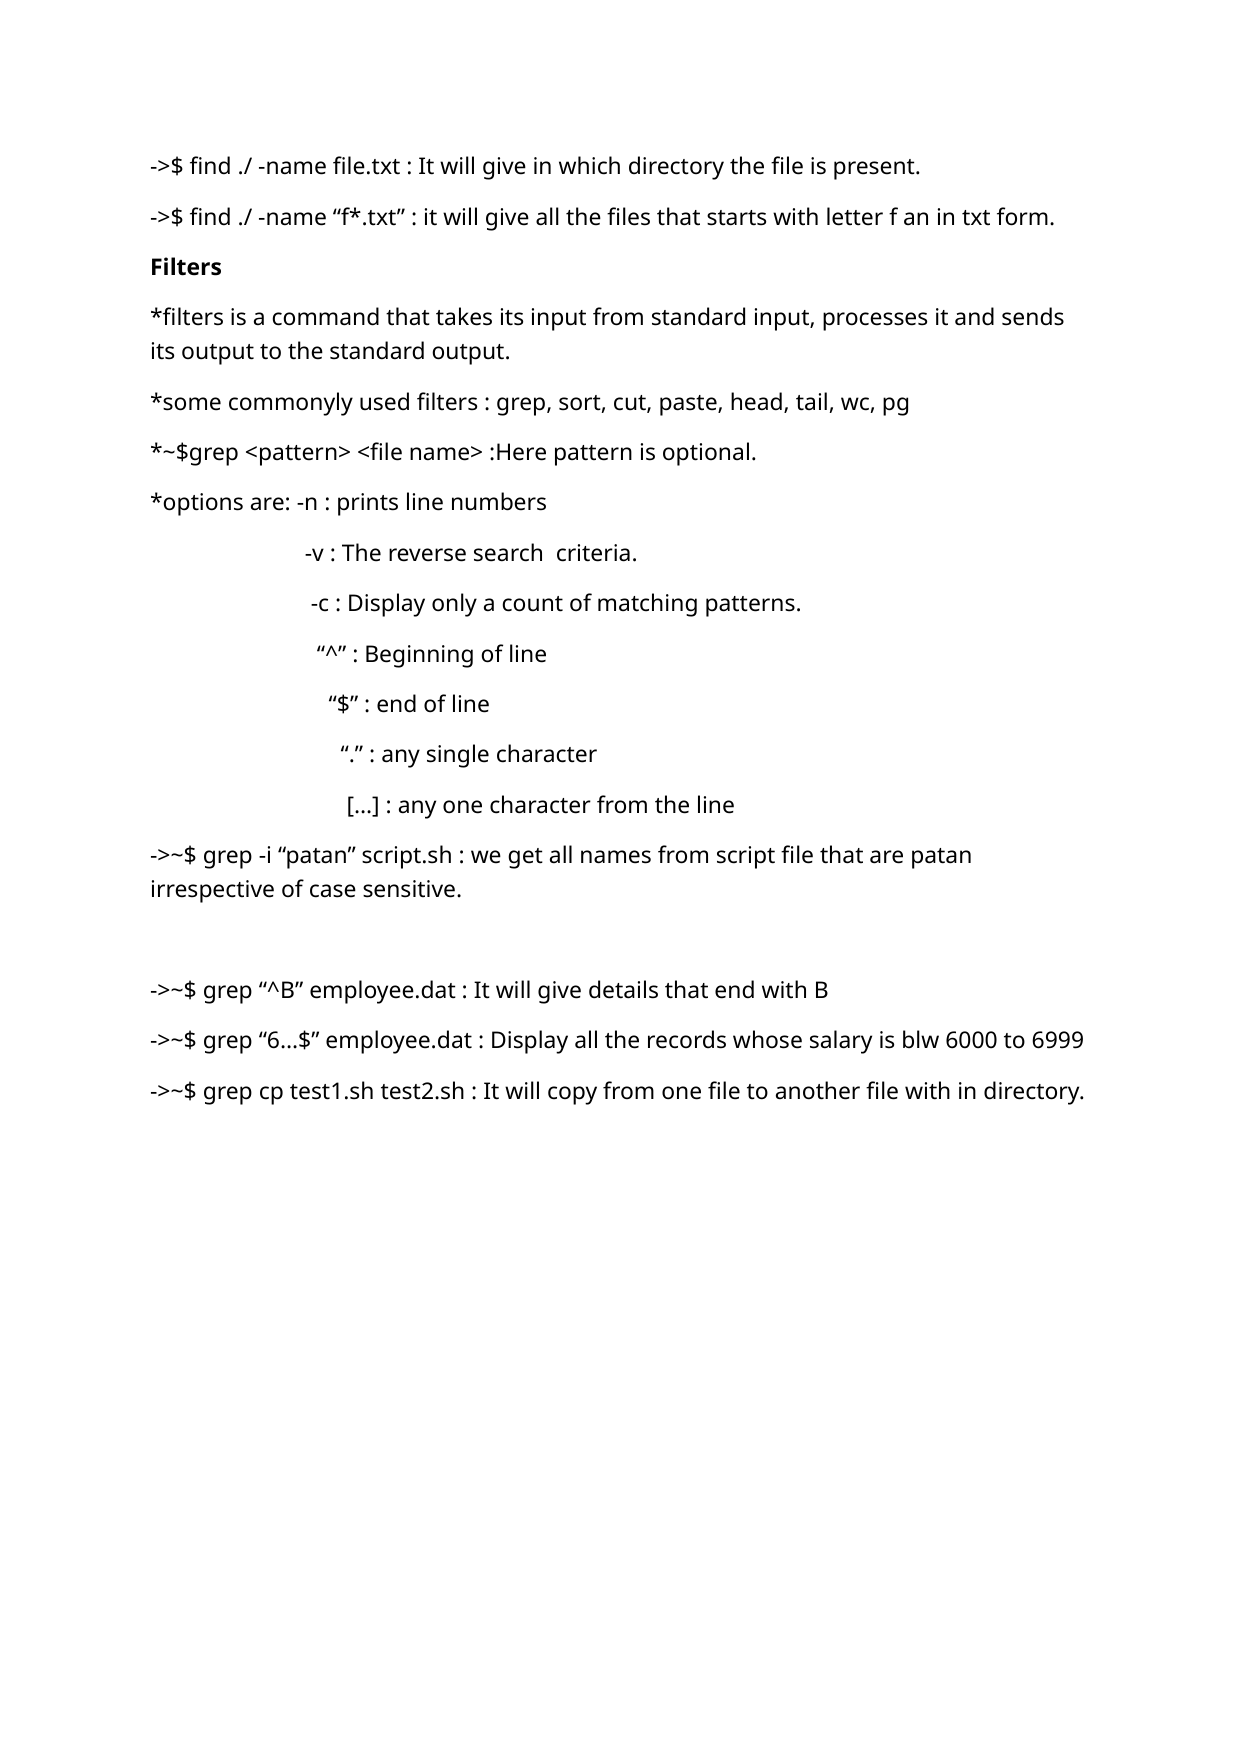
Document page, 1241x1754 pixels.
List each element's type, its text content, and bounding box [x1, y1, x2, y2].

text *~$grep <pattern> <file name> :Here pattern is optional. [150, 436, 1090, 467]
text *options are: -n : prints line numbers [150, 486, 1090, 517]
text ->$ find ./ -name file.txt : It will give in which directory the file is present. [150, 150, 1090, 181]
text ->~$ grep -i “patan” script.sh : we get all names from script file that are patan irrespective of case sensitive. [150, 839, 1090, 904]
text Filters [150, 251, 1090, 282]
text ->~$ grep “^B” employee.dat : It will give details that end with B [150, 974, 1090, 1005]
text *filters is a command that takes its input from standard input, processes it and sends its output to the standard output. [150, 301, 1090, 366]
text -c : Display only a count of matching patterns. [150, 587, 1090, 618]
text ->~$ grep “6…$” employee.dat : Display all the records whose salary is blw 6000 to 6999 [150, 1024, 1090, 1055]
text “.” : any single character [150, 738, 1090, 769]
text *some commonyly used filters : grep, sort, cut, paste, head, tail, wc, pg [150, 385, 1090, 417]
text ->~$ grep cp test1.sh test2.sh : It will copy from one file to another file with in directory. [150, 1074, 1090, 1106]
text -v : The reverse search criteria. [150, 537, 1090, 568]
text “$” : end of line [150, 688, 1090, 719]
text “^” : Beginning of line [150, 637, 1090, 669]
text ->$ find ./ -name “f*.txt” : it will give all the files that starts with letter f an in txt form. [150, 200, 1090, 232]
text […] : any one character from the line [150, 789, 1090, 820]
